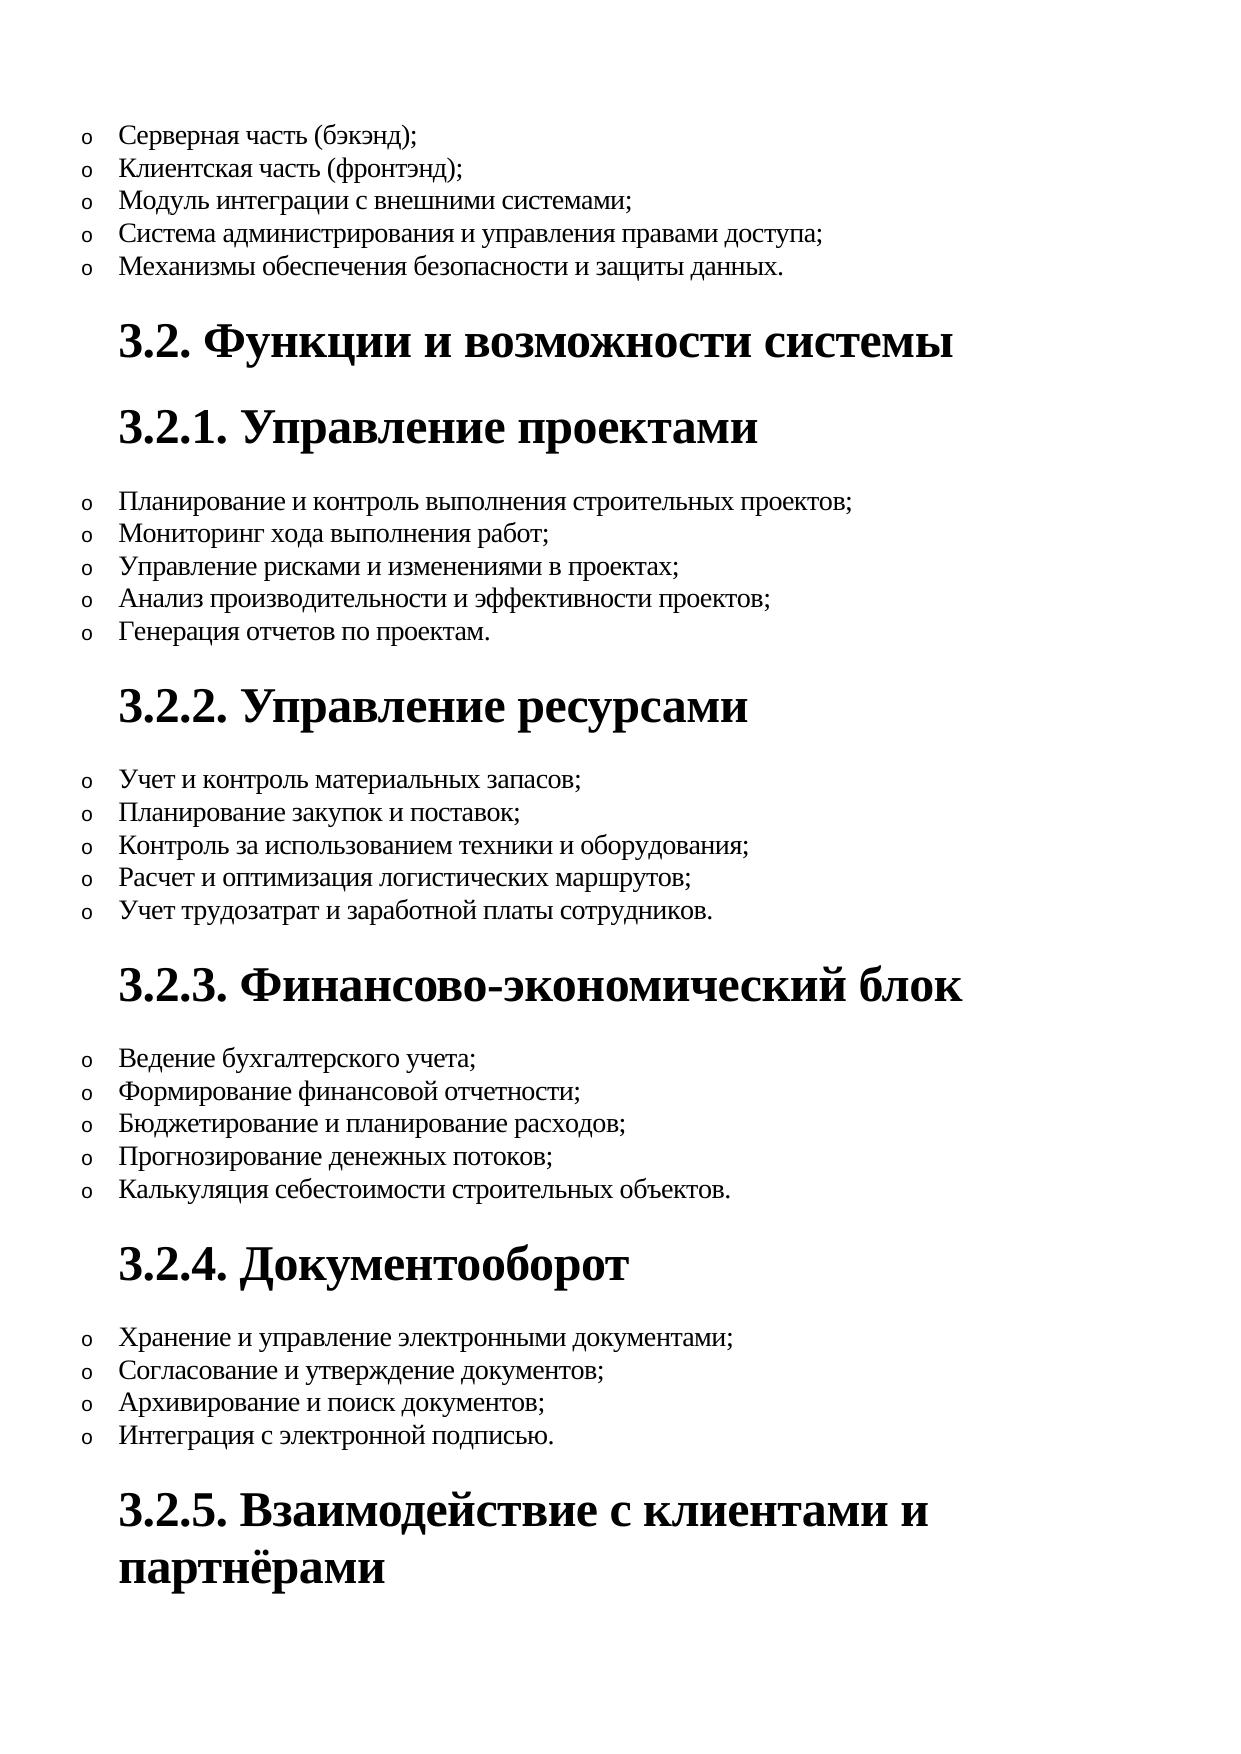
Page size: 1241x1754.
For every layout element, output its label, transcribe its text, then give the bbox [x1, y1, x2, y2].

list Интеграция с электронной подписью. [81, 1418, 1152, 1451]
text 3.2.2. Управление ресурсами [118, 676, 1152, 733]
list Расчет и оптимизация логистических маршрутов; [81, 860, 1152, 893]
list Формирование финансовой отчетности; [81, 1074, 1152, 1107]
list Планирование закупок и поставок; [81, 795, 1152, 828]
list Модуль интеграции с внешними системами; [81, 183, 1152, 216]
list Планирование и контроль выполнения строительных проектов; [81, 484, 1152, 516]
list Ведение бухгалтерского учета; [81, 1041, 1152, 1074]
list Хранение и управление электронными документами; [81, 1320, 1152, 1353]
text 3.2. Функции и возможности системы [118, 310, 1152, 368]
list Контроль за использованием техники и оборудования; [81, 828, 1152, 860]
list Калькуляция себестоимости строительных объектов. [81, 1172, 1152, 1204]
text 3.2.1. Управление проектами [118, 397, 1152, 454]
list Бюджетирование и планирование расходов; [81, 1107, 1152, 1139]
list Клиентская часть (фронтэнд); [81, 151, 1152, 183]
list Прогнозирование денежных потоков; [81, 1139, 1152, 1172]
list Согласование и утверждение документов; [81, 1353, 1152, 1385]
list Анализ производительности и эффективности проектов; [81, 581, 1152, 614]
list Генерация отчетов по проектам. [81, 614, 1152, 647]
list Мониторинг хода выполнения работ; [81, 516, 1152, 549]
list Архивирование и поиск документов; [81, 1385, 1152, 1418]
text 3.2.4. Документооборот [118, 1233, 1152, 1291]
list Учет трудозатрат и заработной платы сотрудников. [81, 893, 1152, 926]
list Механизмы обеспечения безопасности и защиты данных. [81, 248, 1152, 281]
text 3.2.5. Взаимодействие с клиентами и партнёрами [118, 1480, 1152, 1595]
list Система администрирования и управления правами доступа; [81, 216, 1152, 248]
list Учет и контроль материальных запасов; [81, 762, 1152, 795]
list Серверная часть (бэкэнд); [81, 118, 1152, 151]
list Управление рисками и изменениями в проектах; [81, 549, 1152, 581]
text 3.2.3. Финансово-экономический блок [118, 955, 1152, 1012]
